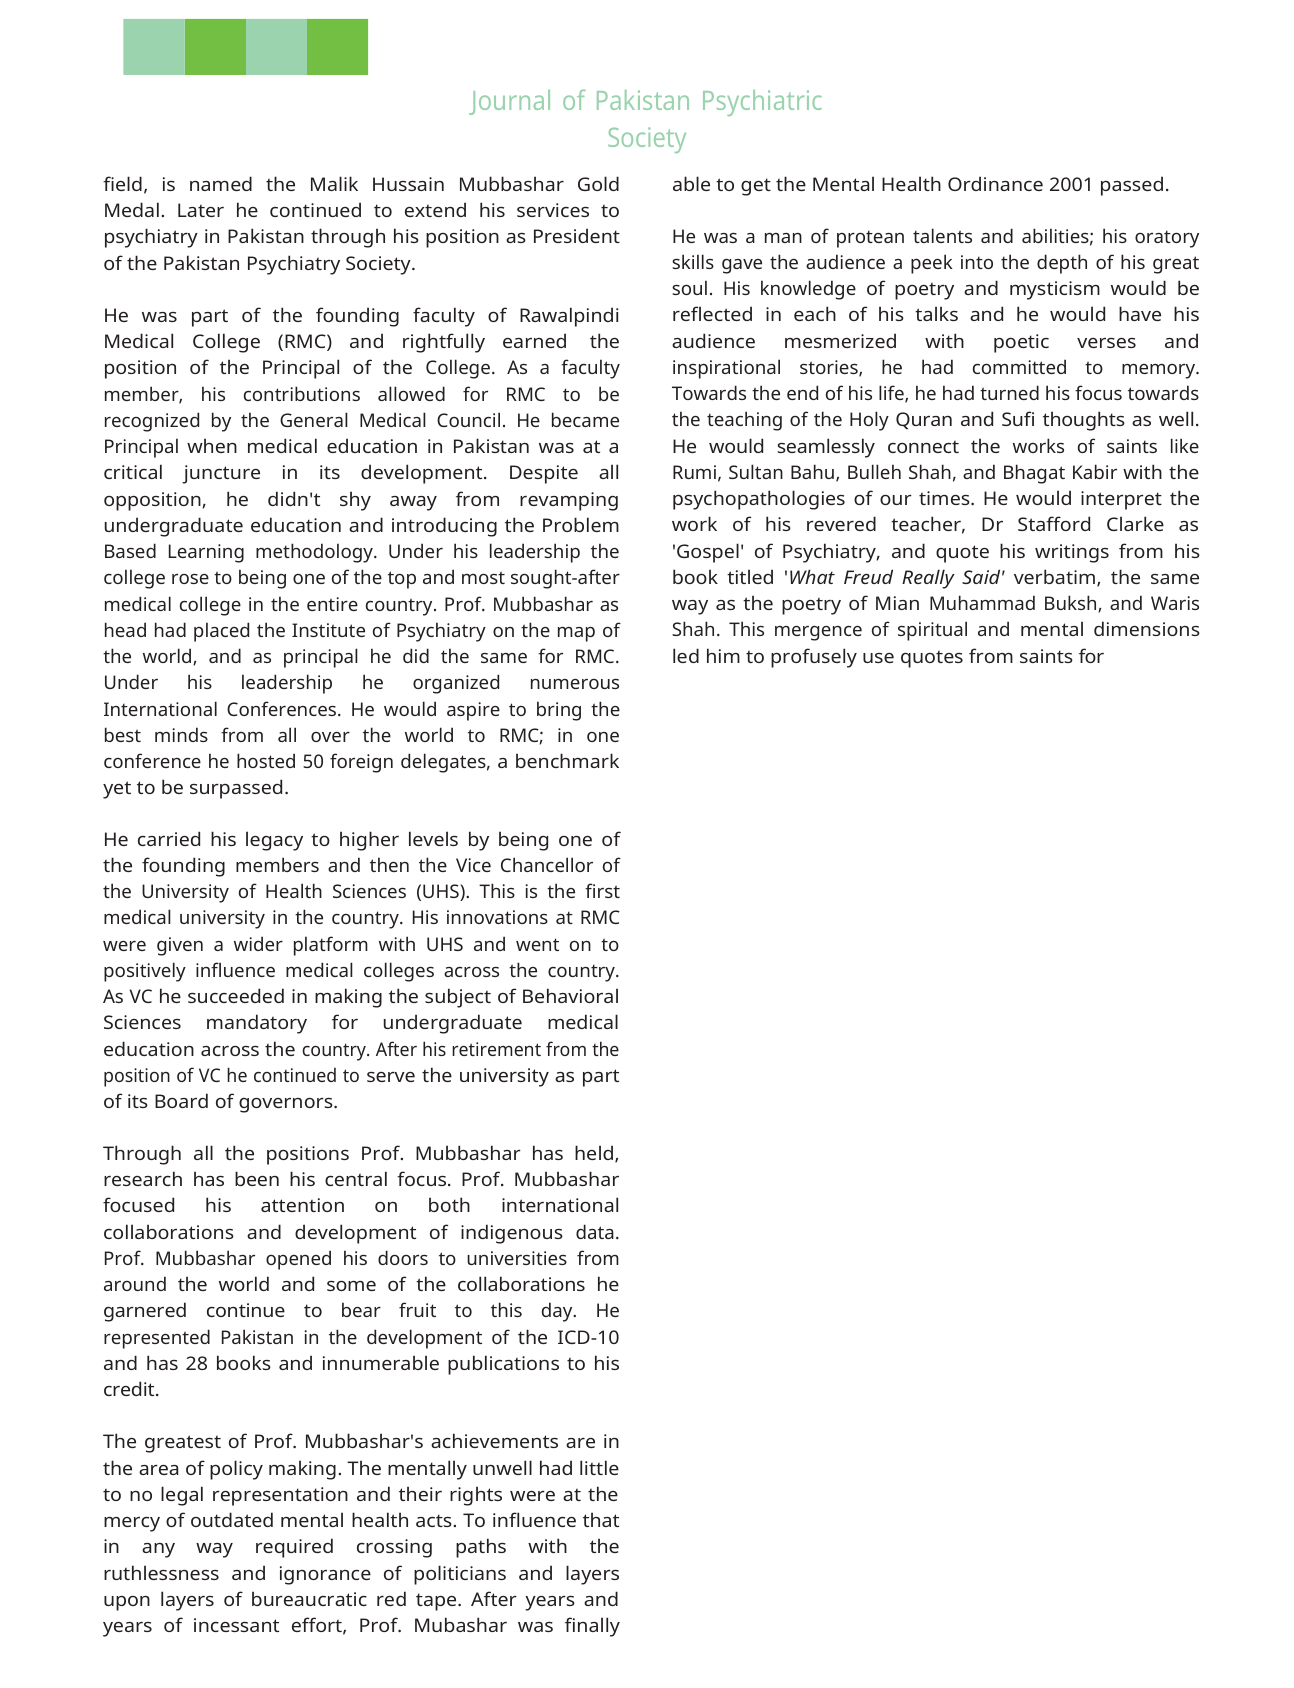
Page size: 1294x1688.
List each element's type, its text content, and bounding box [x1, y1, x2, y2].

text Through all the positions Prof. Mubbashar has held, research has been his central focus. Prof. Mubbashar focused his attention on both international collaborations and development of indigenous data. Prof. Mubbashar opened his doors to universities from around the world and some of the collaborations he garnered continue to bear fruit to this day. He represented Pakistan in the development of the ICD-10 and has 28 books and innumerable publications to his credit. [103, 1140, 620, 1402]
text The greatest of Prof. Mubbashar's achievements are in the area of policy making. The mentally unwell had little to no legal representation and their rights were at the mercy of outdated mental health acts. To influence that in any way required crossing paths with the ruthlessness and ignorance of politicians and layers upon layers of bureaucratic red tape. After years and years of incessant effort, Prof. Mubashar was finally able to get the Mental Health Ordinance 2001 passed. [103, 1428, 620, 1638]
subtitle Journal of Pakistan Psychiatric Society [429, 82, 865, 155]
text He was part of the founding faculty of Rawalpindi Medical College (RMC) and rightfully earned the position of the Principal of the College. As a faculty member, his contributions allowed for RMC to be recognized by the General Medical Council. He became Principal when medical education in Pakistan was at a critical juncture in its development. Despite all opposition, he didn't shy away from revamping undergraduate education and introducing the Problem Based Learning methodology. Under his leadership the college rose to being one of the top and most sought-after medical college in the entire country. Prof. Mubbashar as head had placed the Institute of Psychiatry on the map of the world, and as principal he did the same for RMC. Under his leadership he organized numerous International Conferences. He would aspire to bring the best minds from all over the world to RMC; in one conference he hosted 50 foreign delegates, a benchmark yet to be surpassed. [103, 302, 620, 800]
text field, is named the Malik Hussain Mubbashar Gold Medal. Later he continued to extend his services to psychiatry in Pakistan through his position as President of the Pakistan Psychiatry Society. [103, 171, 620, 275]
text He carried his legacy to higher levels by being one of the founding members and then the Vice Chancellor of the University of Health Sciences (UHS). This is the first medical university in the country. His innovations at RMC were given a wider platform with UHS and went on to positively influence medical colleges across the country. As VC he succeeded in making the subject of Behavioral Sciences mandatory for undergraduate medical education across the country. After his retirement from the position of VC he continued to serve the university as part of its Board of governors. [103, 826, 620, 1114]
text He was a man of protean talents and abilities; his oratory skills gave the audience a peek into the depth of his great soul. His knowledge of poetry and mysticism would be reflected in each of his talks and he would have his audience mesmerized with poetic verses and inspirational stories, he had committed to memory. Towards the end of his life, he had turned his focus towards the teaching of the Holy Quran and Sufi thoughts as well. He would seamlessly connect the works of saints like Rumi, Sultan Bahu, Bulleh Shah, and Bhagat Kabir with the psychopathologies of our times. He would interpret the work of his revered teacher, Dr Stafford Clarke as 'Gospel' of Psychiatry, and quote his writings from his book titled 'What Freud Really Said' verbatim, the same way as the poetry of Mian Muhammad Buksh, and Waris Shah. This mergence of spiritual and mental dimensions led him to profusely use quotes from saints for [672, 223, 1200, 668]
